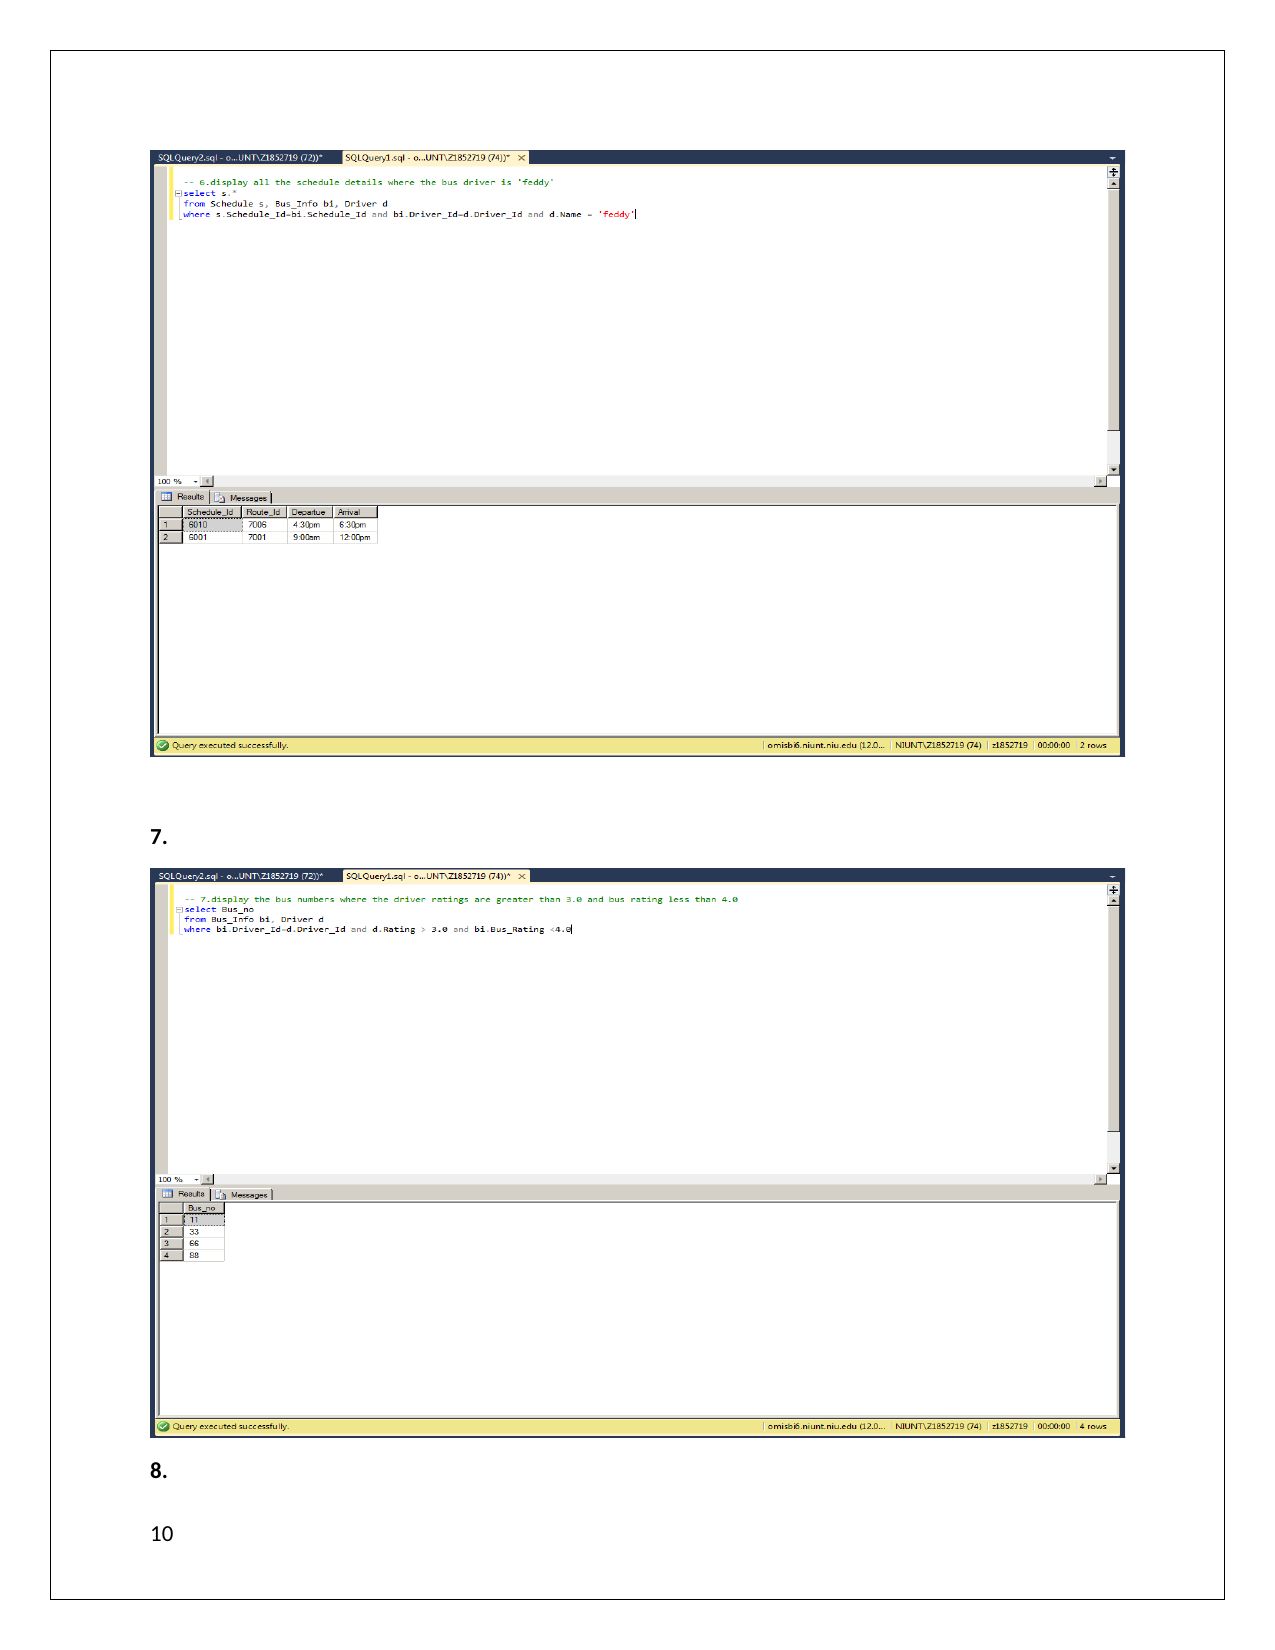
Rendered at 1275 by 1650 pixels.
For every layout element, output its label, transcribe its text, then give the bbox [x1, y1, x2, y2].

picture [150, 150, 1125, 757]
text 8. [150, 1456, 1125, 1484]
picture [150, 868, 1125, 1438]
text 7. [150, 822, 1125, 850]
